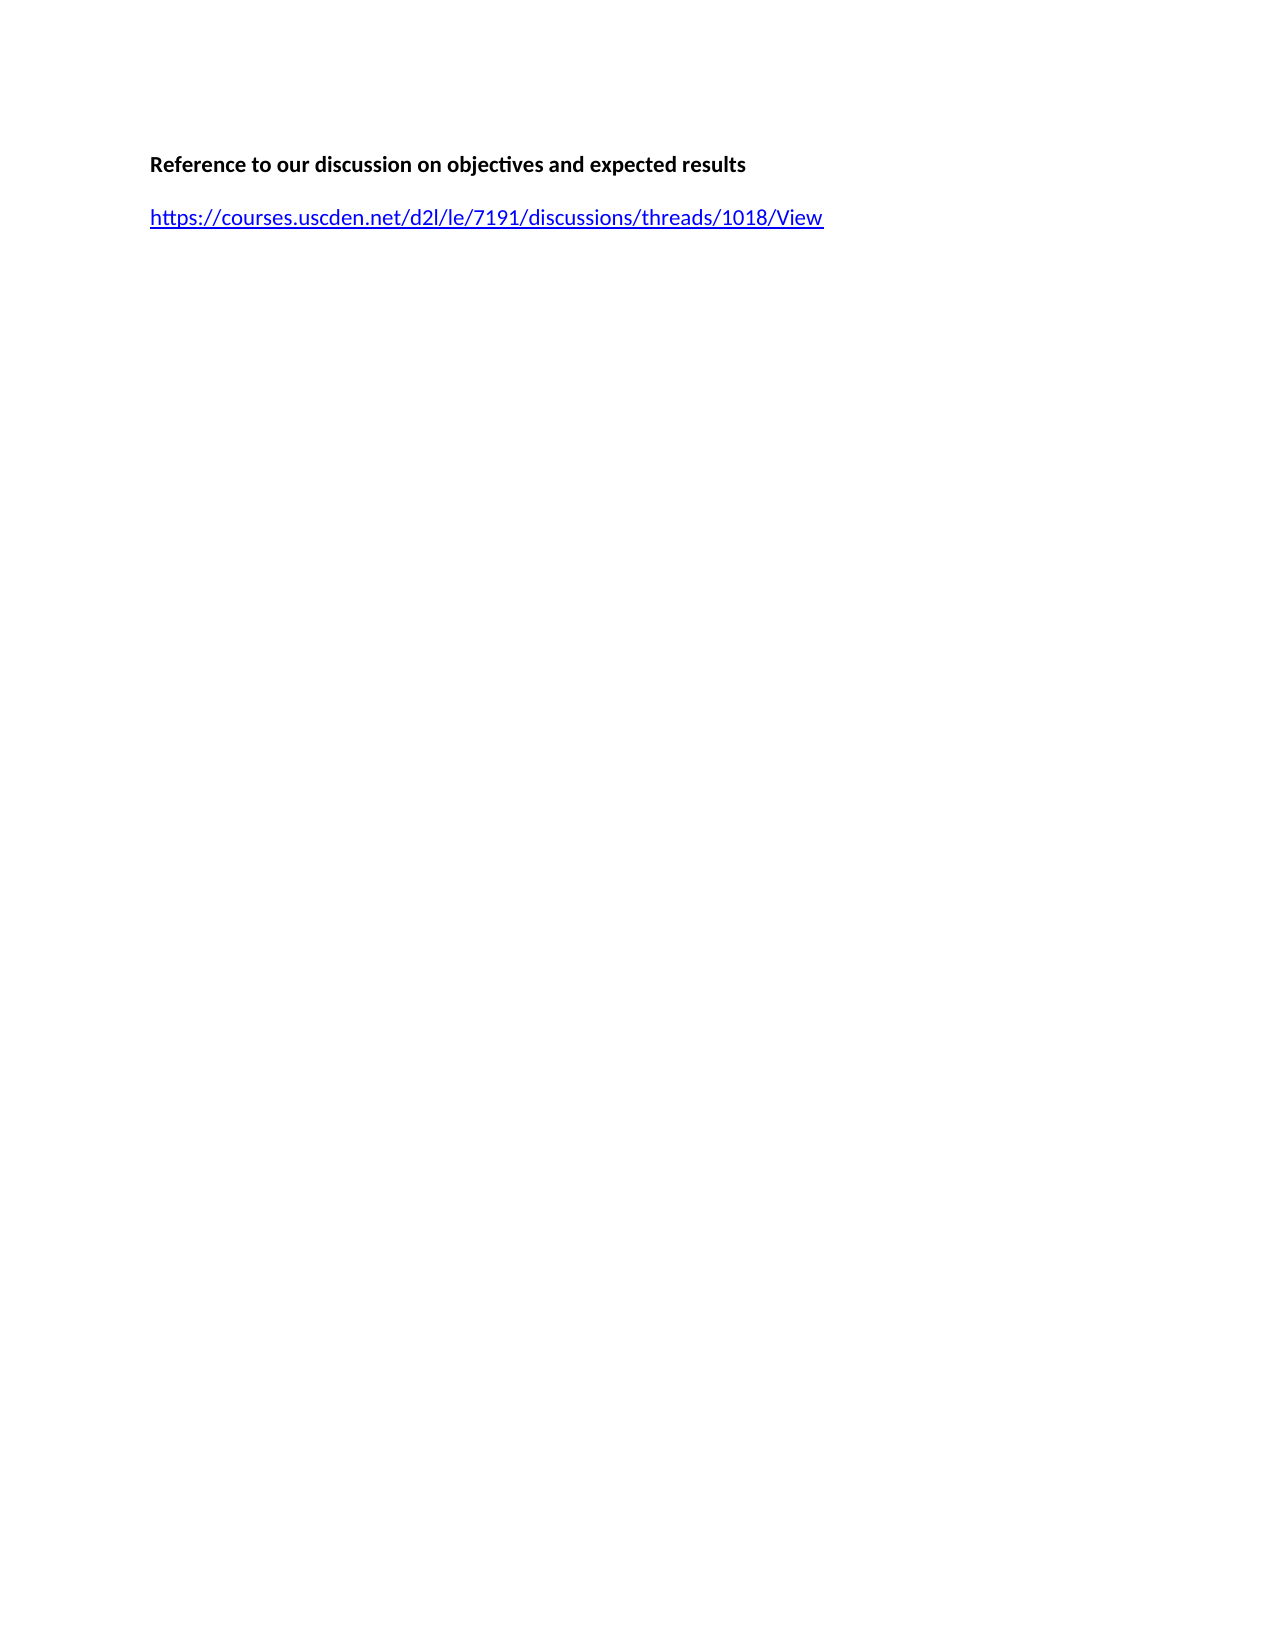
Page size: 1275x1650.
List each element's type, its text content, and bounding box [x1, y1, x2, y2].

text https://courses.uscden.net/d2l/le/7191/discussions/threads/1018/View [150, 203, 1125, 231]
text Reference to our discussion on objectives and expected results [150, 150, 1125, 178]
